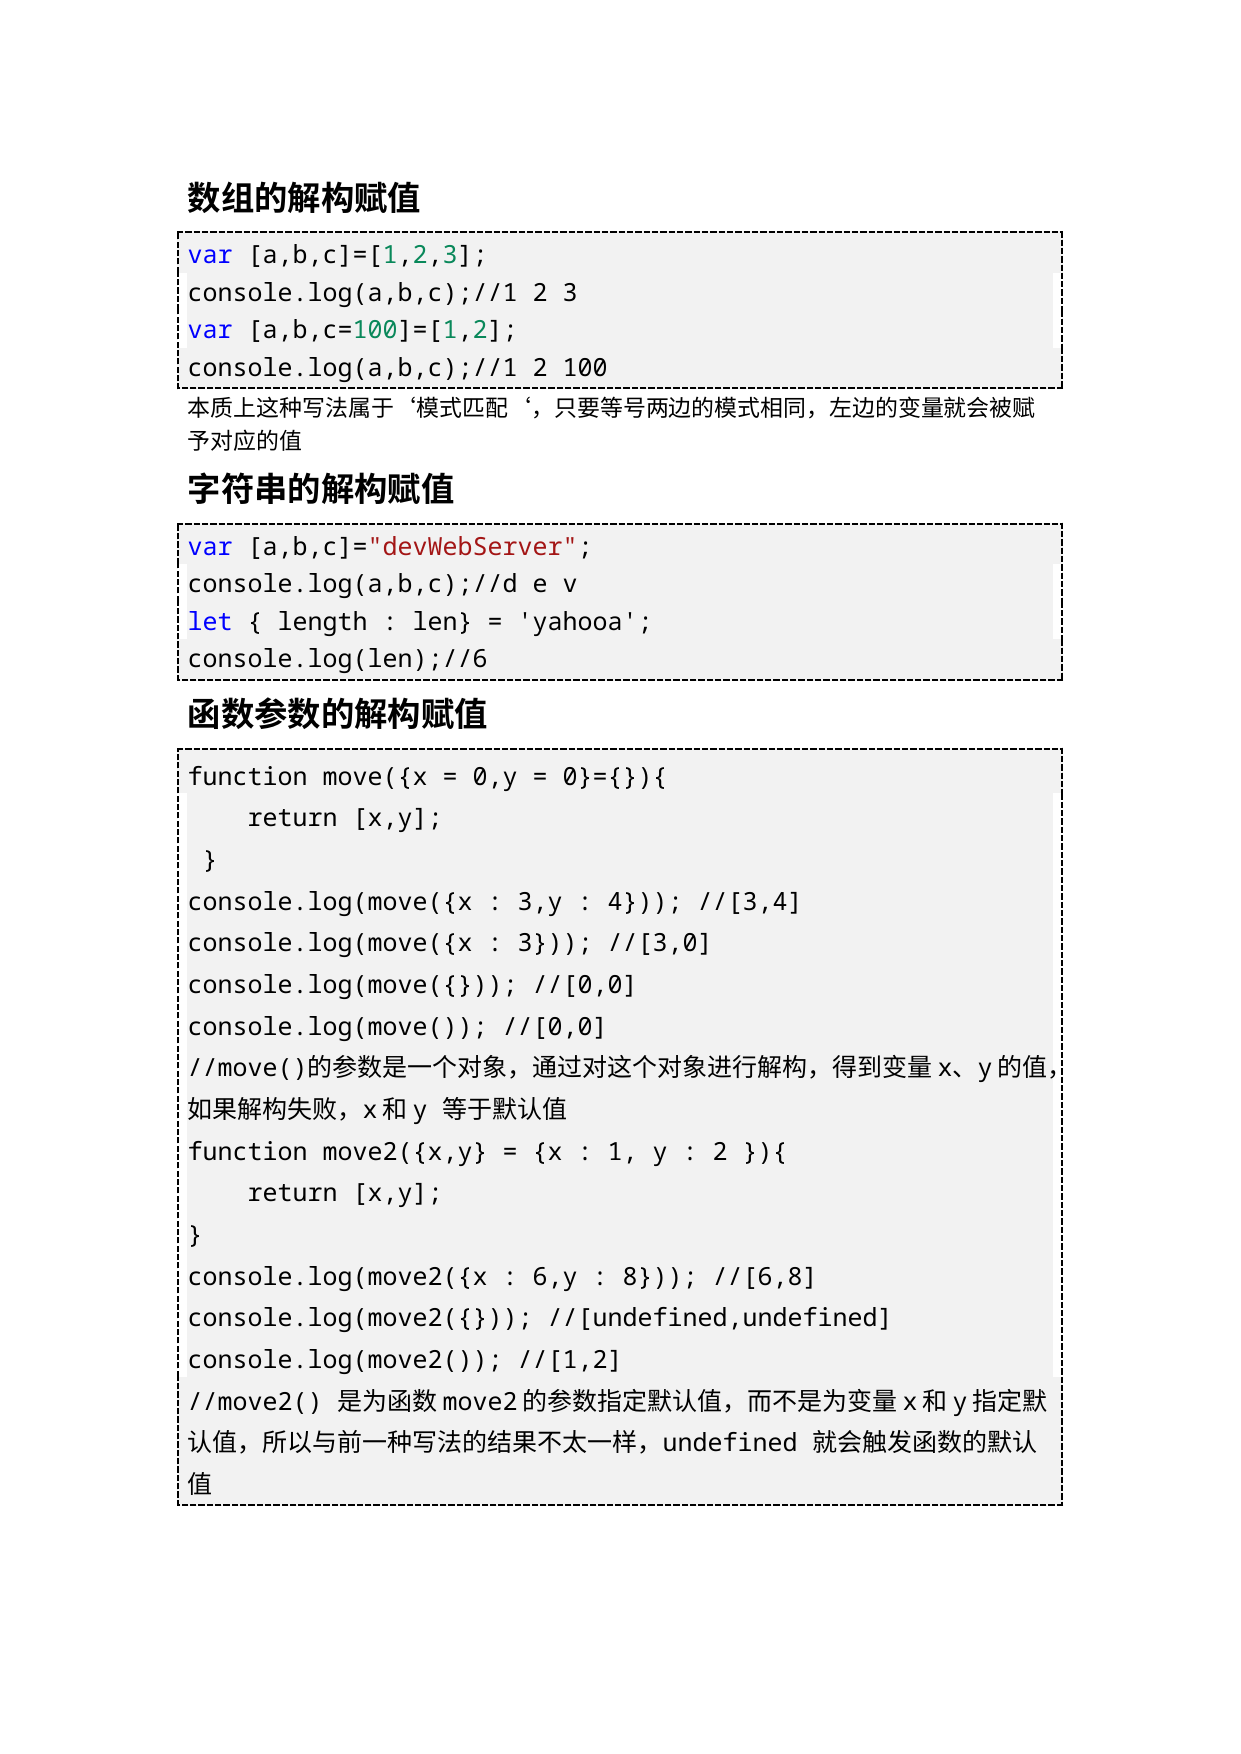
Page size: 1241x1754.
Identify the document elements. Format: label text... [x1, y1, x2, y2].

text console.log(move({x : 3})); //[3,0] [187, 918, 1053, 960]
text console.log(move2()); //[1,2] [187, 1335, 1053, 1373]
text console.log(a,b,c);//1 2 3 [187, 273, 1053, 310]
subtitle 字符串的解构赋值 [187, 468, 1053, 510]
text } [187, 1210, 1053, 1252]
text let { length : len} = 'yahooa'; [187, 602, 1053, 635]
text console.log(a,b,c);//1 2 100 [177, 344, 1063, 389]
text 本质上这种写法属于‘模式匹配‘，只要等号两边的模式相同，左边的变量就会被赋予对应的值 [187, 389, 1053, 456]
text function move({x = 0,y = 0}={}){ [177, 748, 1063, 793]
text console.log(a,b,c);//d e v [187, 564, 1053, 602]
text return [x,y]; [187, 793, 1053, 835]
text var [a,b,c=100]=[1,2]; [187, 310, 1053, 344]
text console.log(move()); //[0,0] [187, 1002, 1053, 1043]
subtitle 数组的解构赋值 [187, 177, 1053, 219]
text console.log(move2({x : 6,y : 8})); //[6,8] [187, 1252, 1053, 1293]
text console.log(move2({})); //[undefined,undefined] [187, 1293, 1053, 1335]
text function move2({x,y} = {x : 1, y : 2 }){ [187, 1127, 1053, 1168]
text console.log(len);//6 [177, 635, 1063, 681]
subtitle 函数参数的解构赋值 [187, 693, 1053, 735]
text console.log(move({})); //[0,0] [187, 960, 1053, 1002]
text } [187, 835, 1053, 877]
text console.log(move({x : 3,y : 4})); //[3,4] [187, 877, 1053, 918]
text //move2() 是为函数move2的参数指定默认值，而不是为变量x和y指定默认值，所以与前一种写法的结果不太一样，undefined 就会触发函数的默认值 [177, 1373, 1063, 1506]
text return [x,y]; [187, 1168, 1053, 1210]
text var [a,b,c]=[1,2,3]; [177, 231, 1063, 273]
text //move()的参数是一个对象，通过对这个对象进行解构，得到变量x、y的值，如果解构失败，x和y 等于默认值 [187, 1043, 1053, 1127]
text var [a,b,c]="devWebServer"; [177, 523, 1063, 564]
